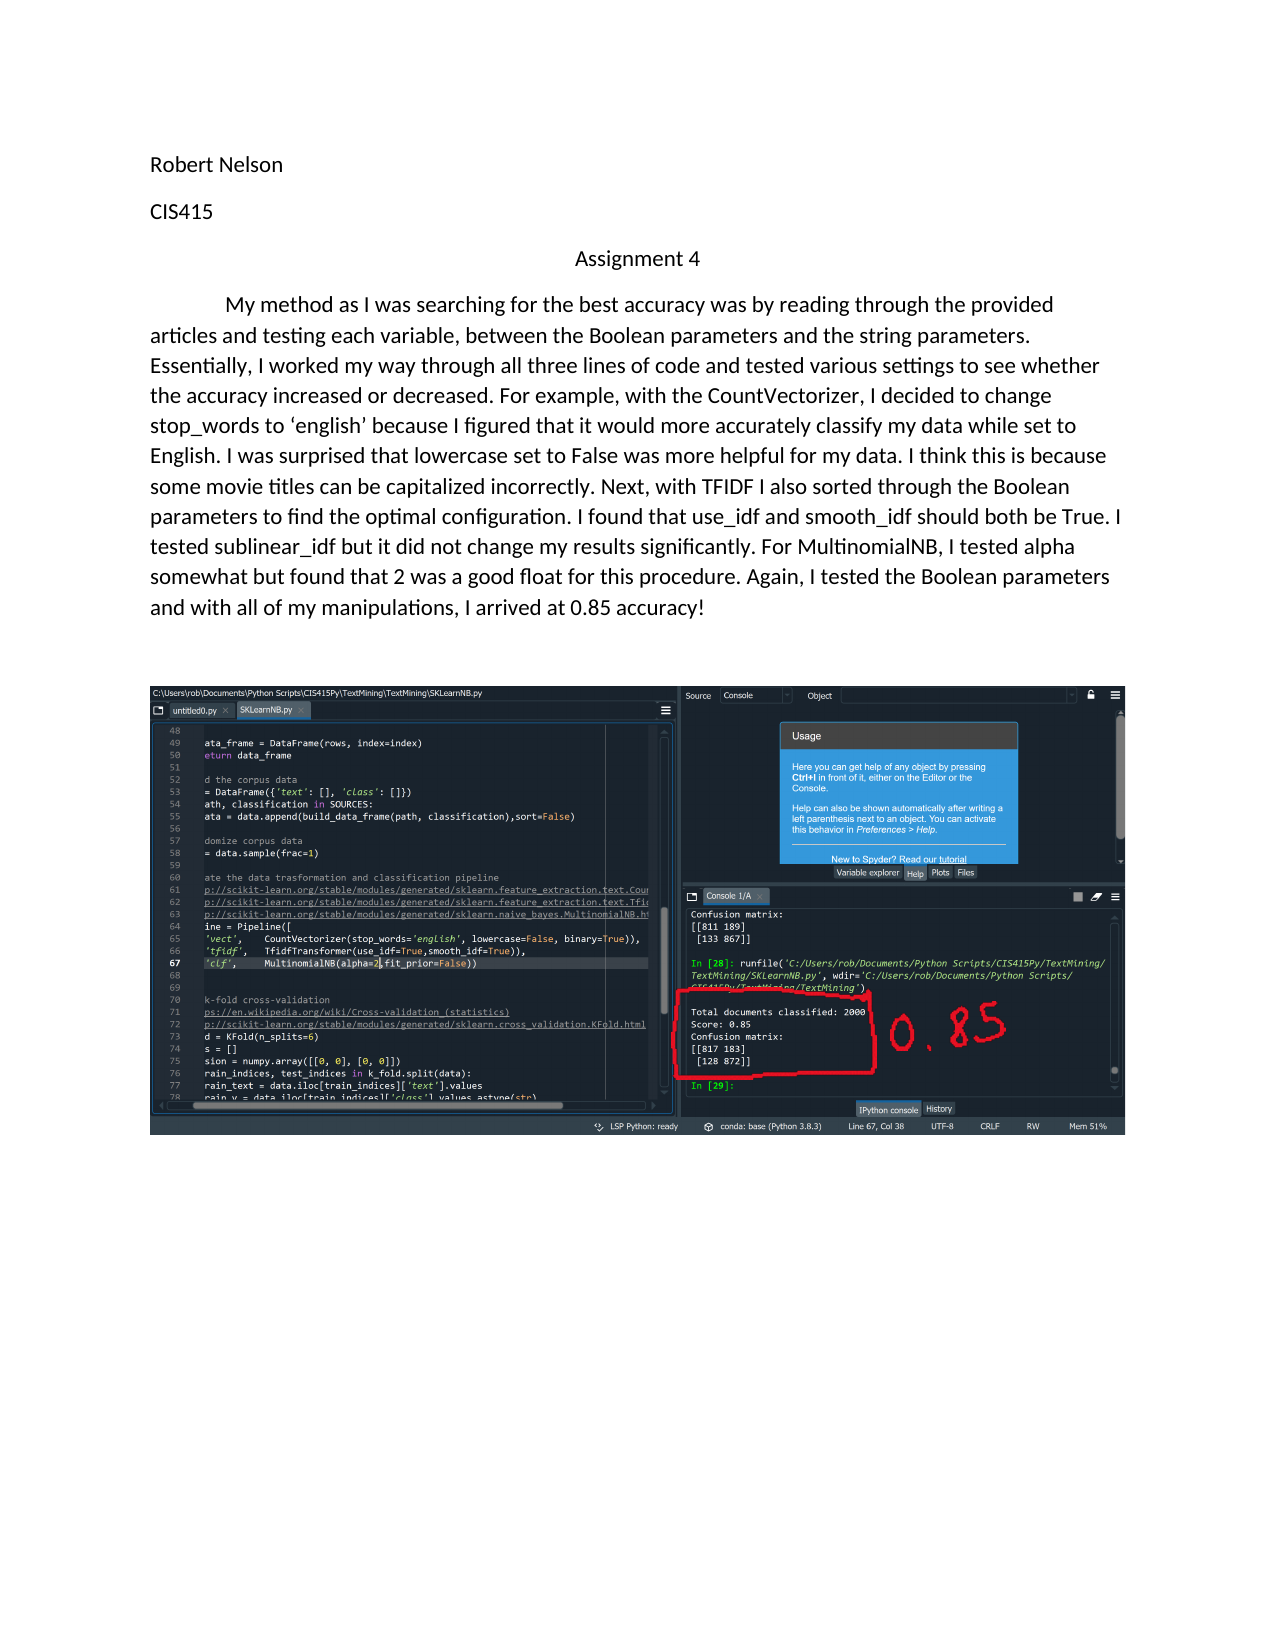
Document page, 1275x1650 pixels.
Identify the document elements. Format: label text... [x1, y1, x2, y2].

text Robert Nelson [150, 150, 1125, 178]
text Assignment 4 [150, 244, 1125, 272]
text CIS415 [150, 197, 1125, 225]
picture [150, 686, 1125, 1135]
text My method as I was searching for the best accuracy was by reading through the provided articles and testing each variable, between the Boolean parameters and the string parameters. Essentially, I worked my way through all three lines of code and tested various settings to see whether the accuracy increased or decreased. For example, with the CountVectorizer, I decided to change stop_words to ‘english’ because I figured that it would more accurately classify my data while set to English. I was surprised that lowercase set to False was more helpful for my data. I think this is because some movie titles can be capitalized incorrectly. Next, with TFIDF I also sorted through the Boolean parameters to find the optimal configuration. I found that use_idf and smooth_idf should both be True. I tested sublinear_idf but it did not change my results significantly. For MultinomialNB, I tested alpha somewhat but found that 2 was a good float for this procedure. Again, I tested the Boolean parameters and with all of my manipulations, I arrived at 0.85 accuracy! [150, 291, 1125, 621]
